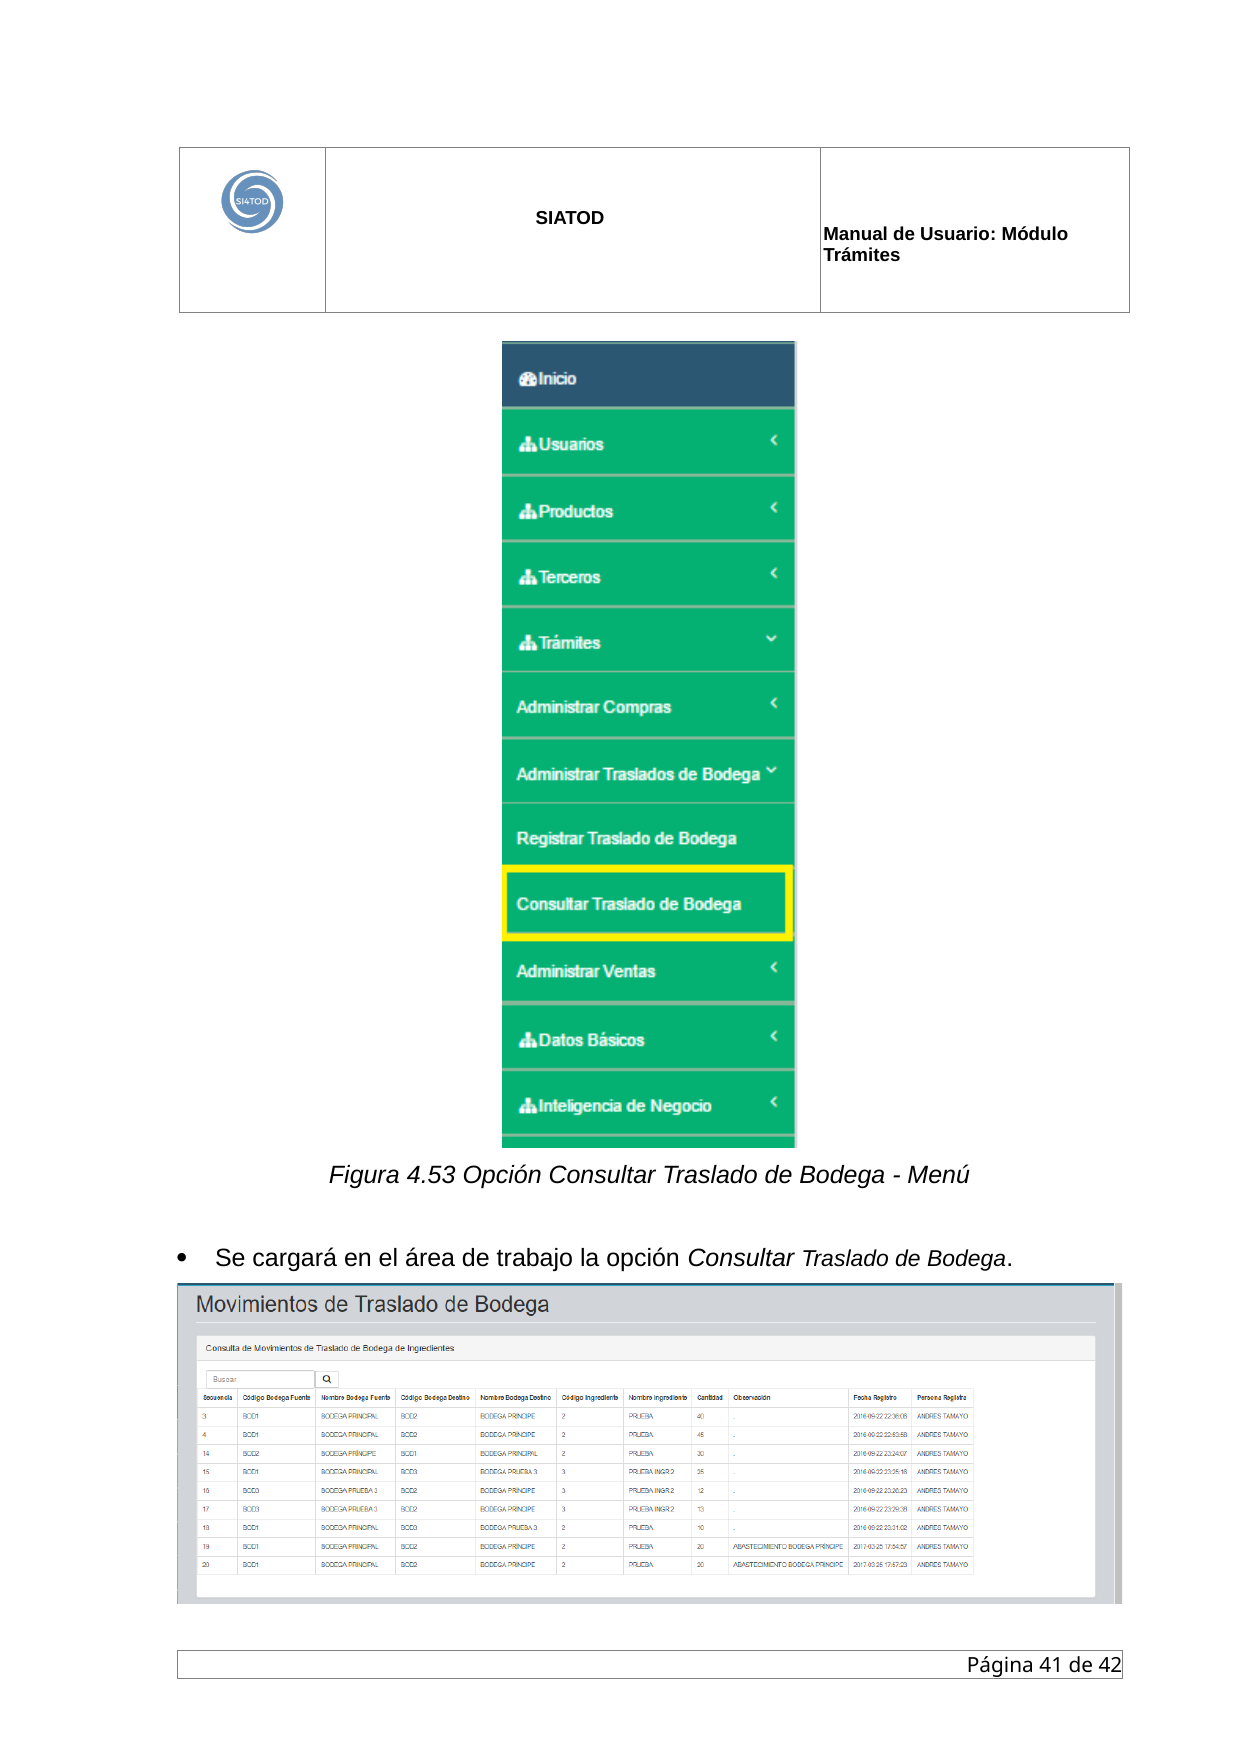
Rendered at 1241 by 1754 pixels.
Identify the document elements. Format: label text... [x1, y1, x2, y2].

picture [202, 150, 303, 250]
list Se cargará en el área de trabajo la opción Consultar Traslado de Bodega. [177, 1243, 1122, 1271]
picture [502, 341, 798, 1148]
picture [177, 1283, 1123, 1604]
